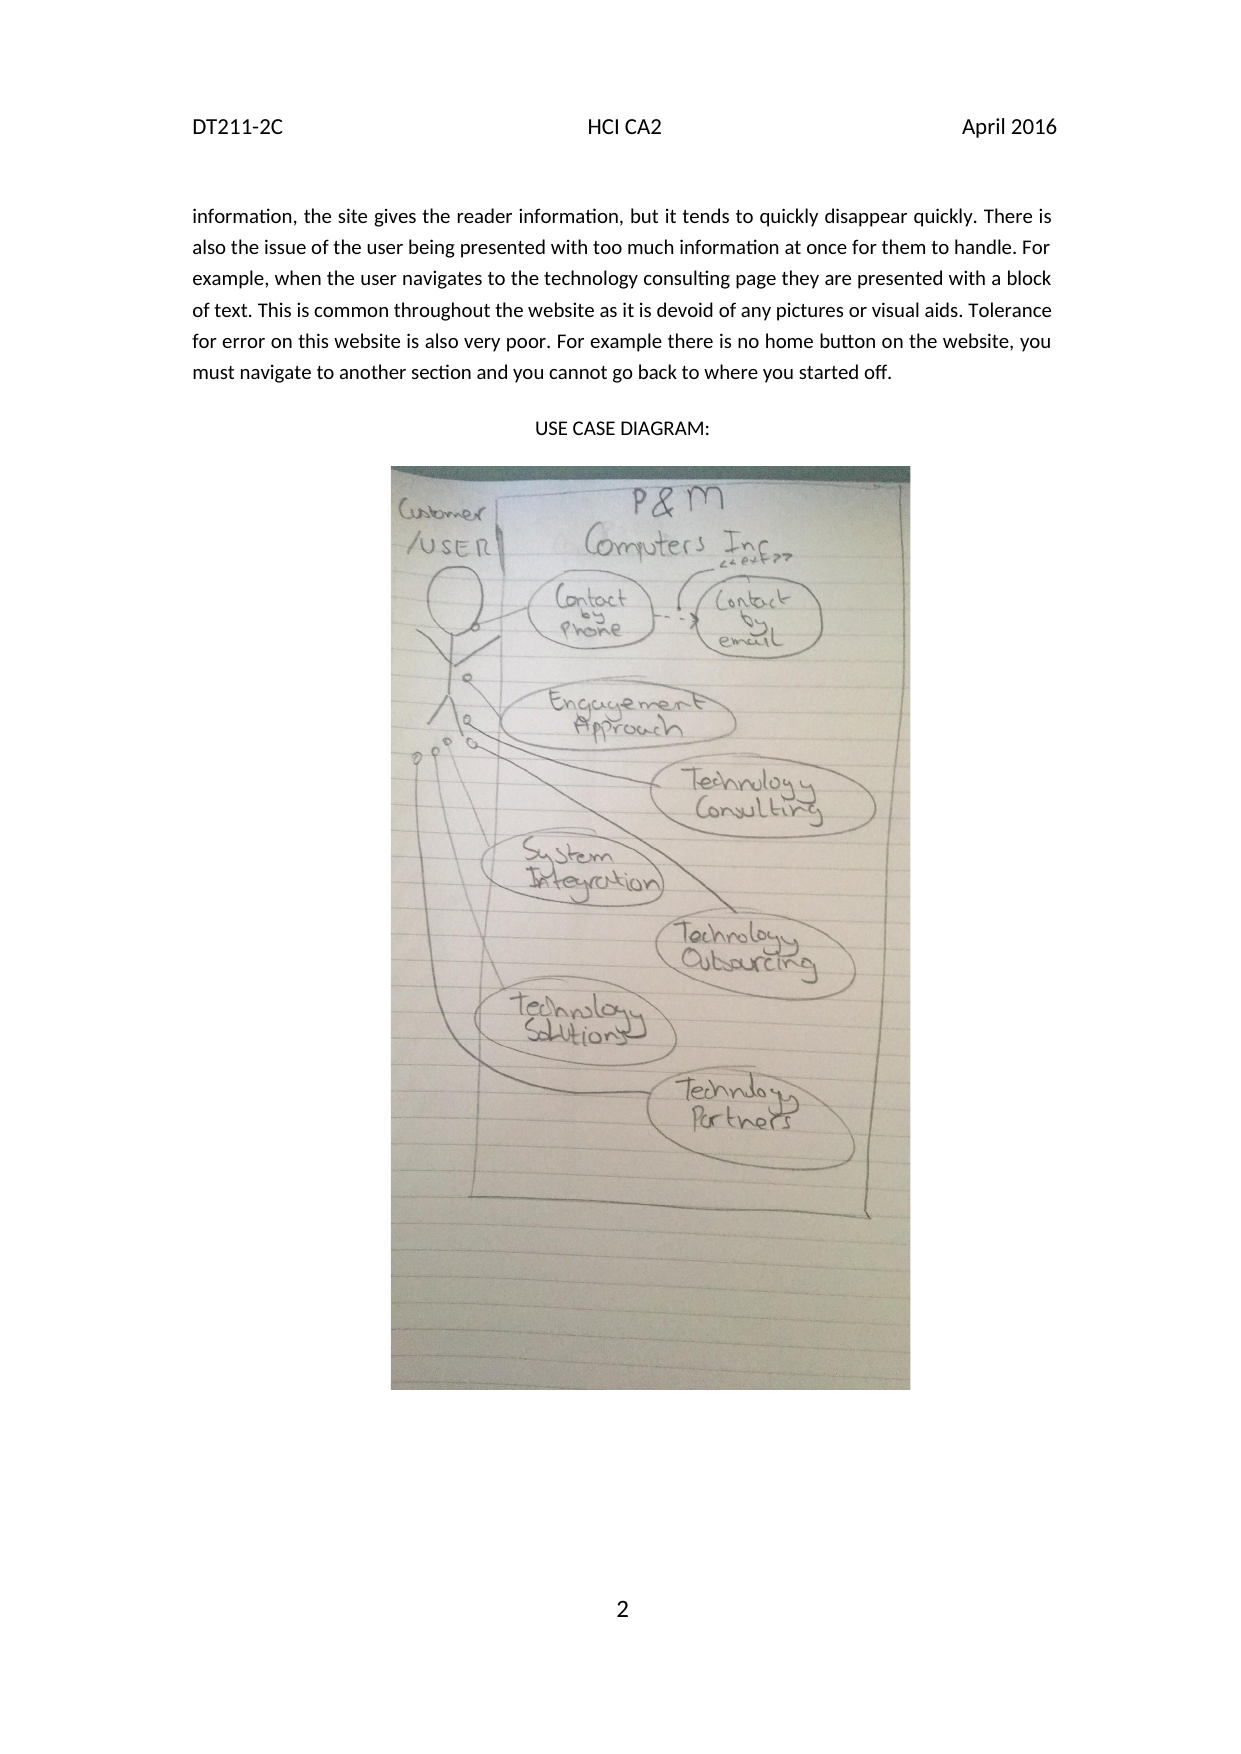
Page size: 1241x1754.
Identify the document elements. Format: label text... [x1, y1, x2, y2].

text USE CASE DIAGRAM: [192, 410, 1053, 441]
picture [390, 466, 911, 1390]
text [192, 197, 1053, 385]
